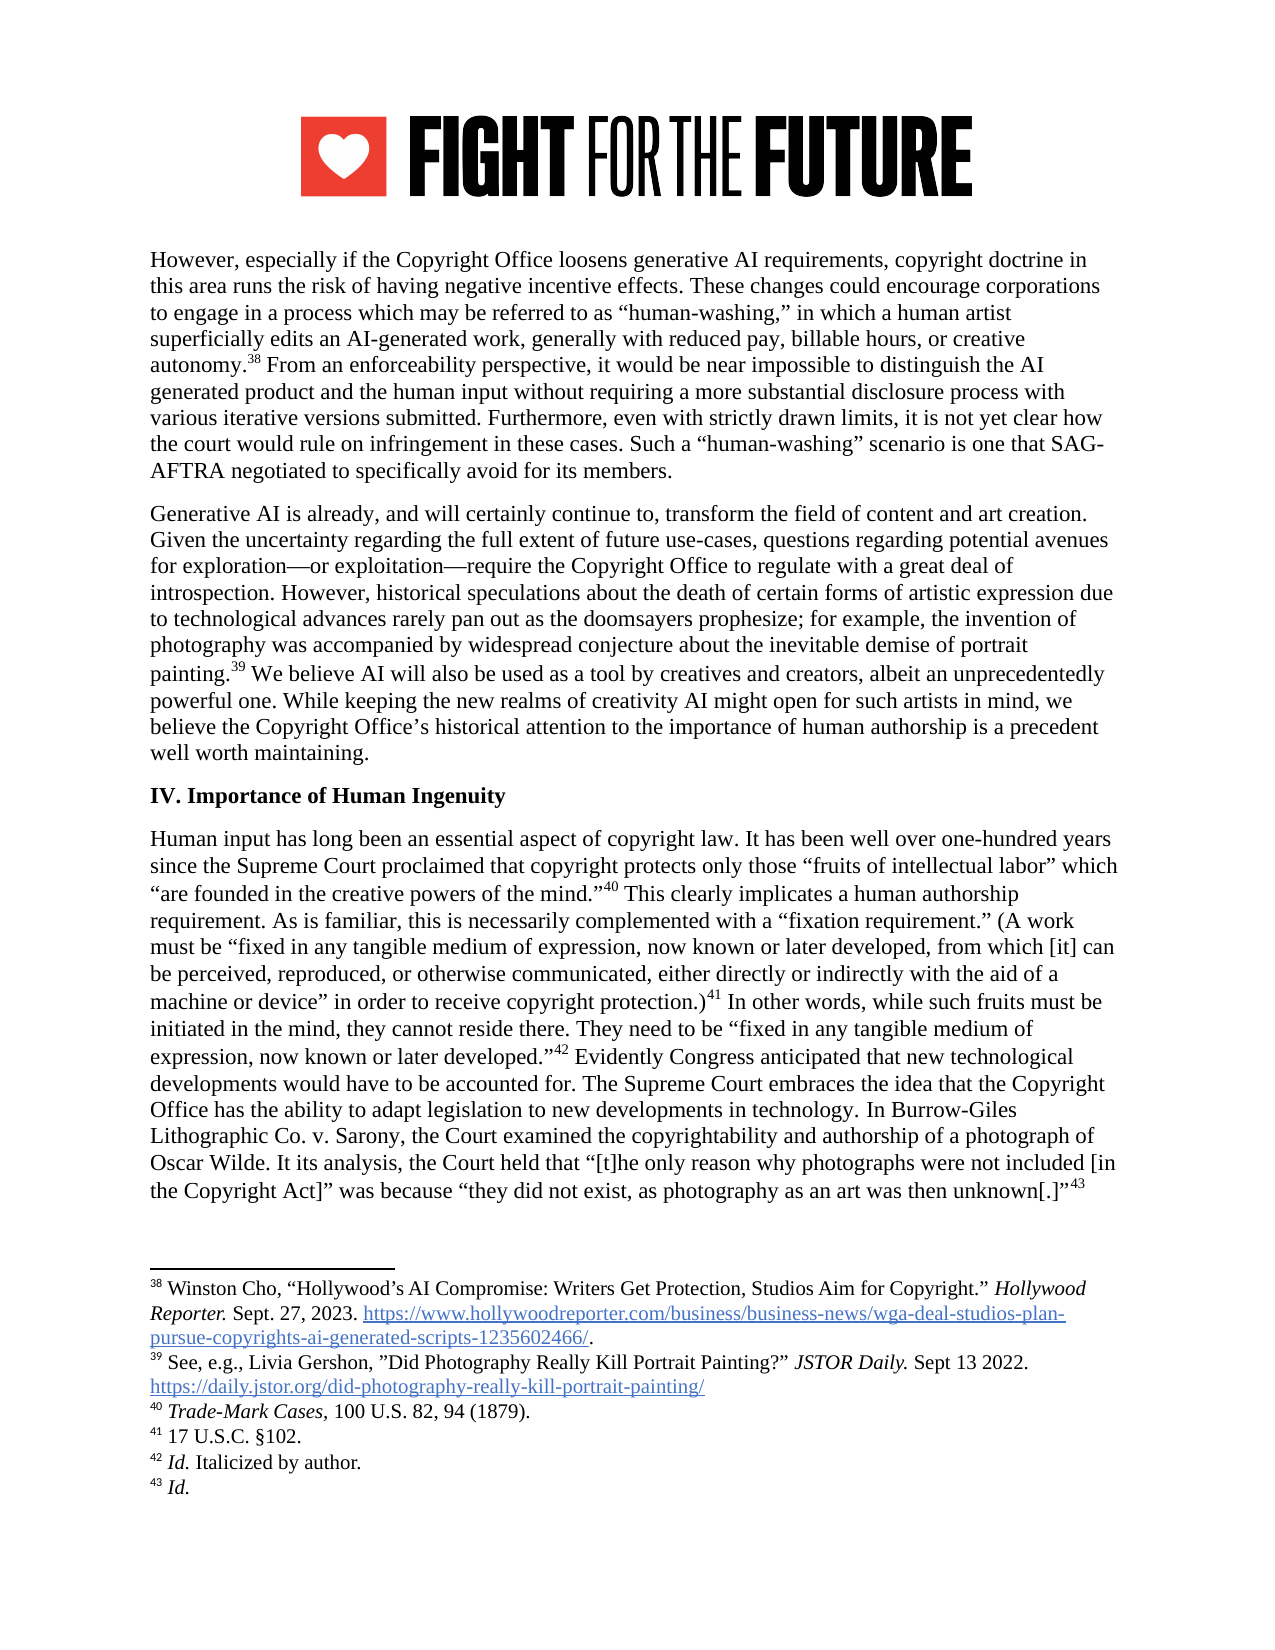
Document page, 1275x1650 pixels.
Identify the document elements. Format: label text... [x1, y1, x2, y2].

text Human input has long been an essential aspect of copyright law. It has been well over one-hundred years since the Supreme Court proclaimed that copyright protects only those “fruits of intellectual labor” which “are founded in the creative powers of the mind.” This clearly implicates a human authorship requirement. As is familiar, this is necessarily complemented with a “fixation requirement.” (A work must be “fixed in any tangible medium of expression, now known or later developed, from which [it] can be perceived, reproduced, or otherwise communicated, either directly or indirectly with the aid of a machine or device” in order to receive copyright protection.) In other words, while such fruits must be initiated in the mind, they cannot reside there. They need to be “fixed in any tangible medium of expression, now known or later developed.” Evidently Congress anticipated that new technological developments would have to be accounted for. The Supreme Court embraces the idea that the Copyright Office has the ability to adapt legislation to new developments in technology. In Burrow-Giles Lithographic Co. v. Sarony, the Court examined the copyrightability and authorship of a photograph of Oscar Wilde. It its analysis, the Court held that “[t]he only reason why photographs were not included [in the Copyright Act]” was because “they did not exist, as photography as an art was then unknown[.]” [150, 825, 1125, 1204]
text Generative AI is already, and will certainly continue to, transform the field of content and art creation. Given the uncertainty regarding the full extent of future use-cases, questions regarding potential avenues for exploration—or exploitation—require the Copyright Office to regulate with a great deal of introspection. However, historical speculations about the death of certain forms of artistic expression due to technological advances rarely pan out as the doomsayers prophesize; for example, the invention of photography was accompanied by widespread conjecture about the inevitable demise of portrait painting. We believe AI will also be used as a tool by creatives and creators, albeit an unprecedentedly powerful one. While keeping the new realms of creativity AI might open for such artists in mind, we believe the Copyright Office’s historical attention to the importance of human authorship is a precedent well worth maintaining. [150, 500, 1125, 766]
text However, especially if the Copyright Office loosens generative AI requirements, copyright doctrine in this area runs the risk of having negative incentive effects. These changes could encourage corporations to engage in a process which may be referred to as “human-washing,” in which a human artist superficially edits an AI-generated work, generally with reduced pay, billable hours, or creative autonomy. From an enforceability perspective, it would be near impossible to distinguish the AI generated product and the human input without requiring a more substantial disclosure process with various iterative versions submitted. Furthermore, even with strictly drawn limits, it is not yet clear how the court would rule on infringement in these cases. Such a “human-washing” scenario is one that SAG-AFTRA negotiated to specifically avoid for its members. [150, 246, 1125, 483]
text IV. Importance of Human Ingenuity [150, 782, 1125, 809]
